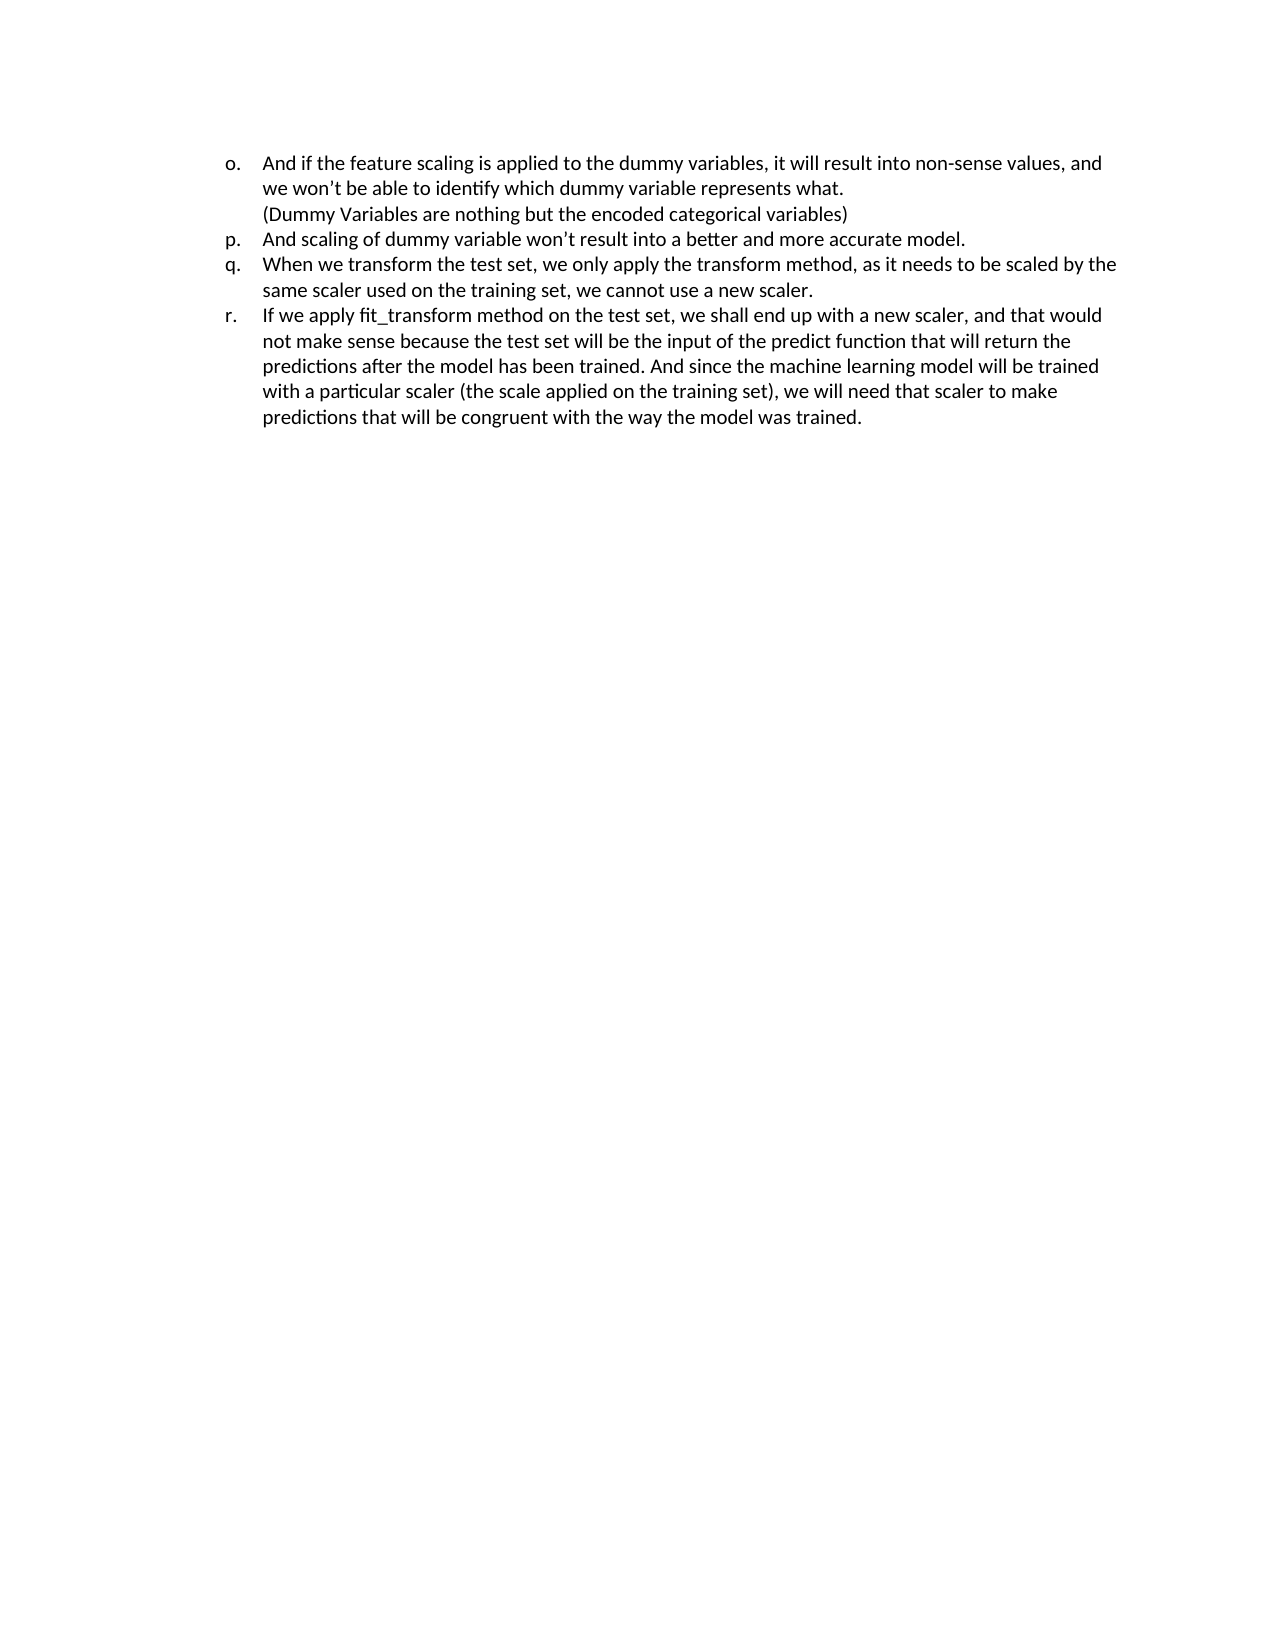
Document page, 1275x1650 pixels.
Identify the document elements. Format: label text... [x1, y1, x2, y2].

list If we apply fit_transform method on the test set, we shall end up with a new scaler, and that would not make sense because the test set will be the input of the predict function that will return the predictions after the model has been trained. And since the machine learning model will be trained with a particular scaler (the scale applied on the training set), we will need that scaler to make predictions that will be congruent with the way the model was trained. [225, 302, 1125, 429]
list And if the feature scaling is applied to the dummy variables, it will result into non-sense values, and we won’t be able to identify which dummy variable represents what. [225, 150, 1125, 201]
list When we transform the test set, we only apply the transform method, as it needs to be scaled by the same scaler used on the training set, we cannot use a new scaler. [225, 252, 1125, 302]
list (Dummy Variables are nothing but the encoded categorical variables) [262, 201, 1125, 226]
list And scaling of dummy variable won’t result into a better and more accurate model. [225, 226, 1125, 252]
